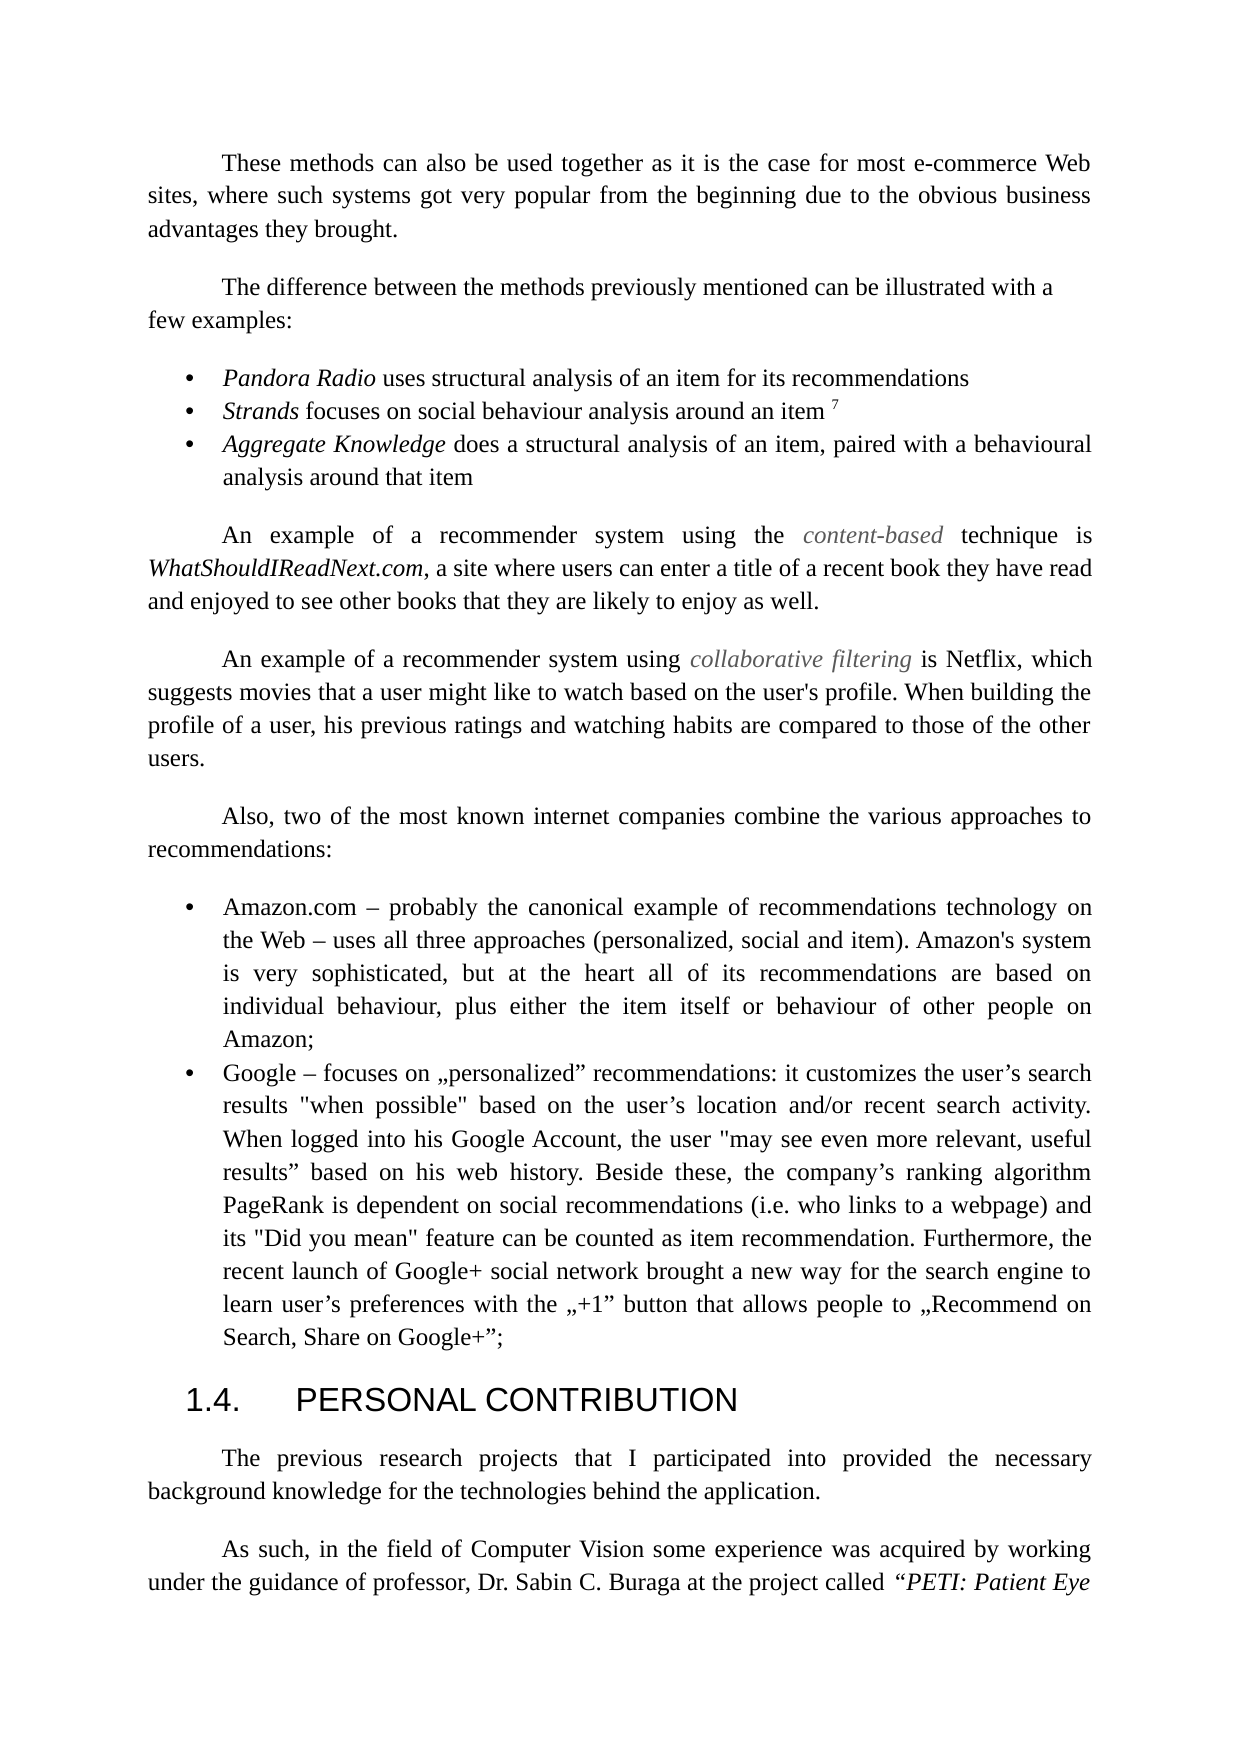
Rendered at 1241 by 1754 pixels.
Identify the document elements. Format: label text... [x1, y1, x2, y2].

list Aggregate Knowledge does a structural analysis of an item, paired with a behavioural analysis around that item [185, 429, 1093, 491]
subtitle Personal contribution [185, 1380, 1093, 1418]
list Google – focuses on „personalized” recommendations: it customizes the user’s search results "when possible" based on the user’s location and/or recent search activity. When logged into his Google Account, the user "may see even more relevant, useful results” based on his web history. Beside these, the company’s ranking algorithm PageRank is dependent on social recommendations (i.e. who links to a webpage) and its "Did you mean" feature can be counted as item recommendation. Furthermore, the recent launch of Google+ social network brought a new way for the search engine to learn user’s preferences with the „+1” button that allows people to „Recommend on Search, Share on Google+”; [185, 1057, 1093, 1351]
list Strands focuses on social behaviour analysis around an item [185, 396, 1093, 425]
text An example of a recommender system using the content-based technique is WhatShouldIReadNext.com, a site where users can enter a title of a recent book they have read and enjoyed to see other books that they are likely to enjoy as well. [148, 520, 1093, 615]
text Also, two of the most known internet companies combine the various approaches to recommendations: [148, 801, 1093, 863]
list Amazon.com – probably the canonical example of recommendations technology on the Web – uses all three approaches (personalized, social and item). Amazon's system is very sophisticated, but at the heart all of its recommendations are based on individual behaviour, plus either the item itself or behaviour of other people on Amazon; [185, 892, 1093, 1053]
text These methods can also be used together as it is the case for most e-commerce Web sites, where such systems got very popular from the beginning due to the obvious business advantages they brought. [148, 148, 1093, 242]
text An example of a recommender system using collaborative filtering is Netflix, which suggests movies that a user might like to watch based on the user's profile. When building the profile of a user, his previous ratings and watching habits are compared to those of the other users. [148, 644, 1093, 772]
text The difference between the methods previously mentioned can be illustrated with a few examples: [148, 272, 1093, 333]
list Pandora Radio uses structural analysis of an item for its recommendations [185, 363, 1093, 392]
text The previous research projects that I participated into provided the necessary background knowledge for the technologies behind the application. [148, 1443, 1093, 1505]
